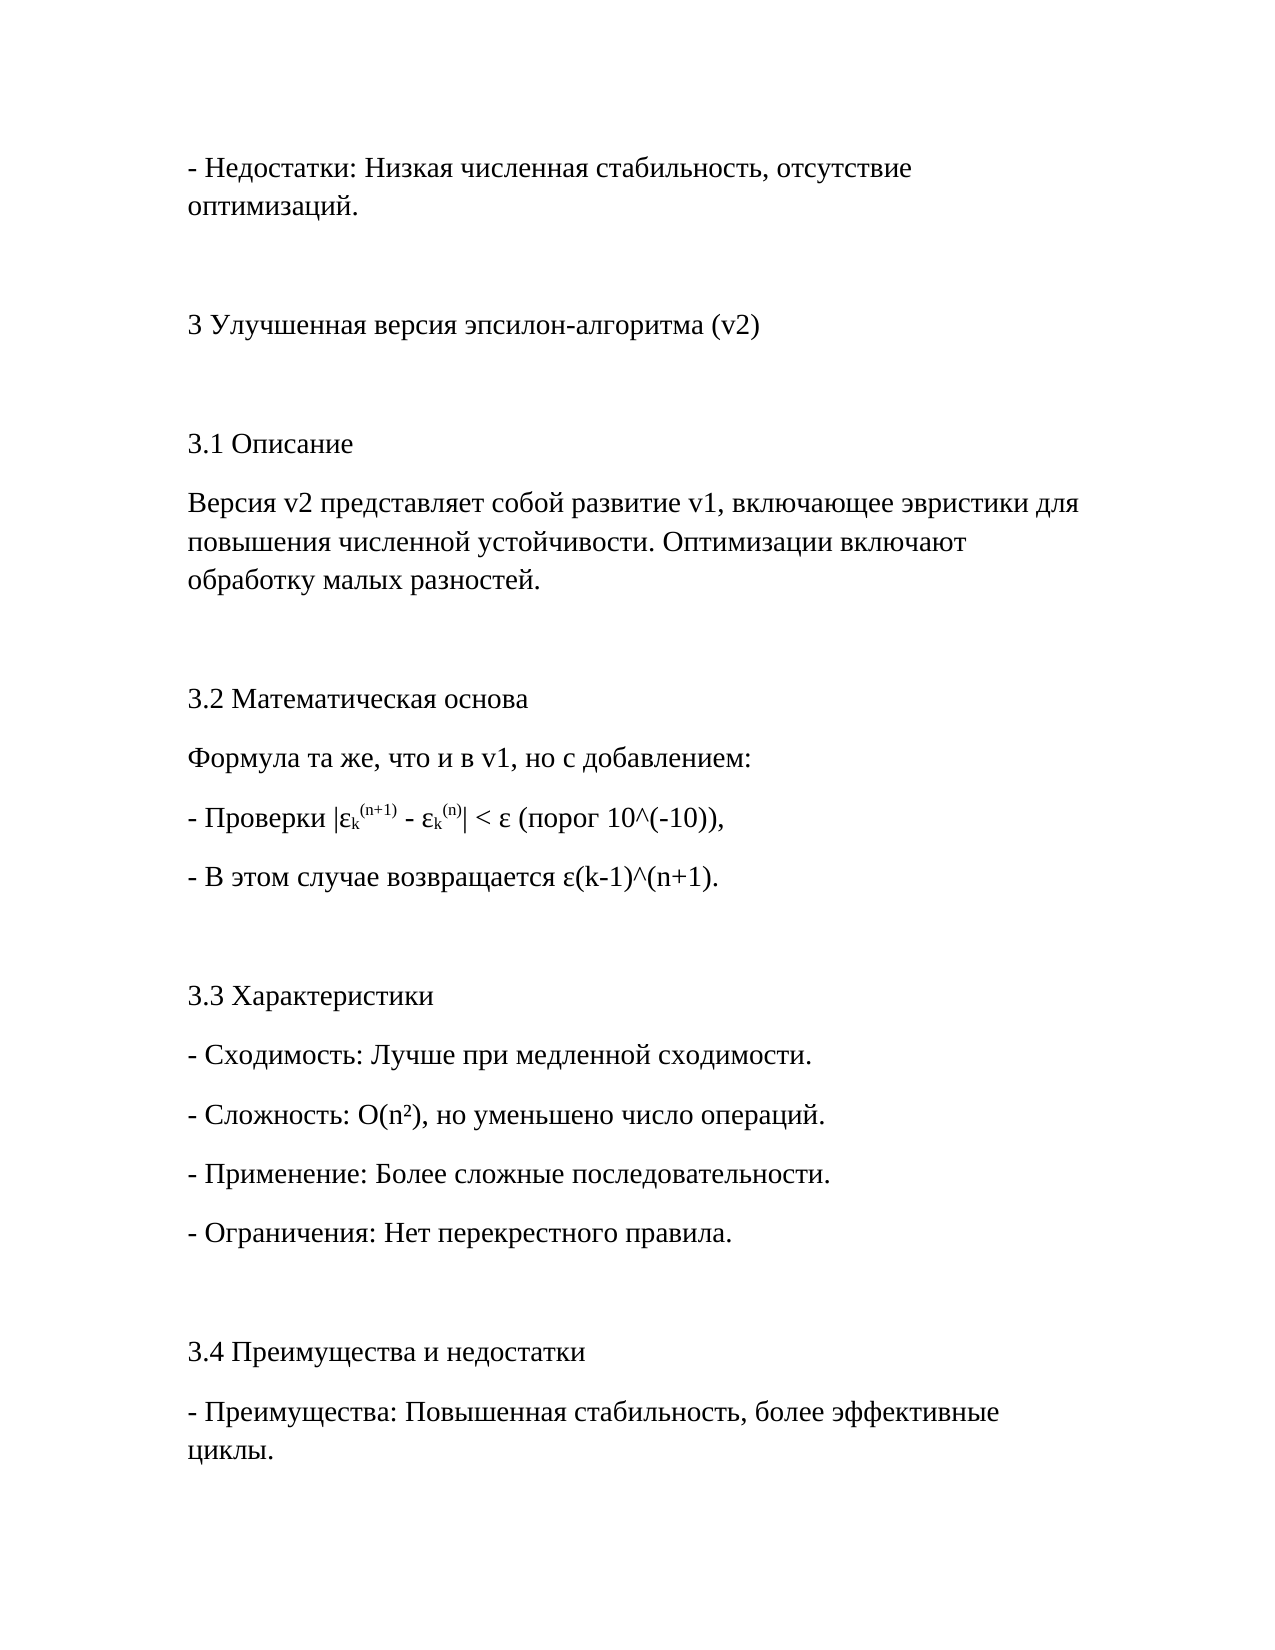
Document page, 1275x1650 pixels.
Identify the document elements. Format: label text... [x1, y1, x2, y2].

text Версия v2 представляет собой развитие v1, включающее эвристики для повышения численной устойчивости. Оптимизации включают обработку малых разностей. [187, 485, 1087, 596]
text - Преимущества: Повышенная стабильность, более эффективные циклы. [187, 1394, 1087, 1466]
text - Ограничения: Нет перекрестного правила. [187, 1216, 1087, 1249]
text - Сходимость: Лучше при медленной сходимости. [187, 1037, 1087, 1071]
text - Применение: Более сложные последовательности. [187, 1156, 1087, 1190]
text - Проверки |εk(n+1) - εk(n)| < ε (порог 10^(-10)), [187, 800, 1087, 833]
text Формула та же, что и в v1, но с добавлением: [187, 741, 1087, 774]
text - Недостатки: Низкая численная стабильность, отсутствие оптимизаций. [187, 150, 1087, 222]
text 3.2 Математическая основа [187, 681, 1087, 715]
text 3.3 Характеристики [187, 978, 1087, 1012]
text 3.1 Описание [187, 426, 1087, 459]
text 3.4 Преимущества и недостатки [187, 1334, 1087, 1368]
text - Сложность: O(n²), но уменьшено число операций. [187, 1097, 1087, 1130]
text - В этом случае возвращается ε(k-1)^(n+1). [187, 859, 1087, 893]
text 3 Улучшенная версия эпсилон-алгоритма (v2) [187, 307, 1087, 341]
